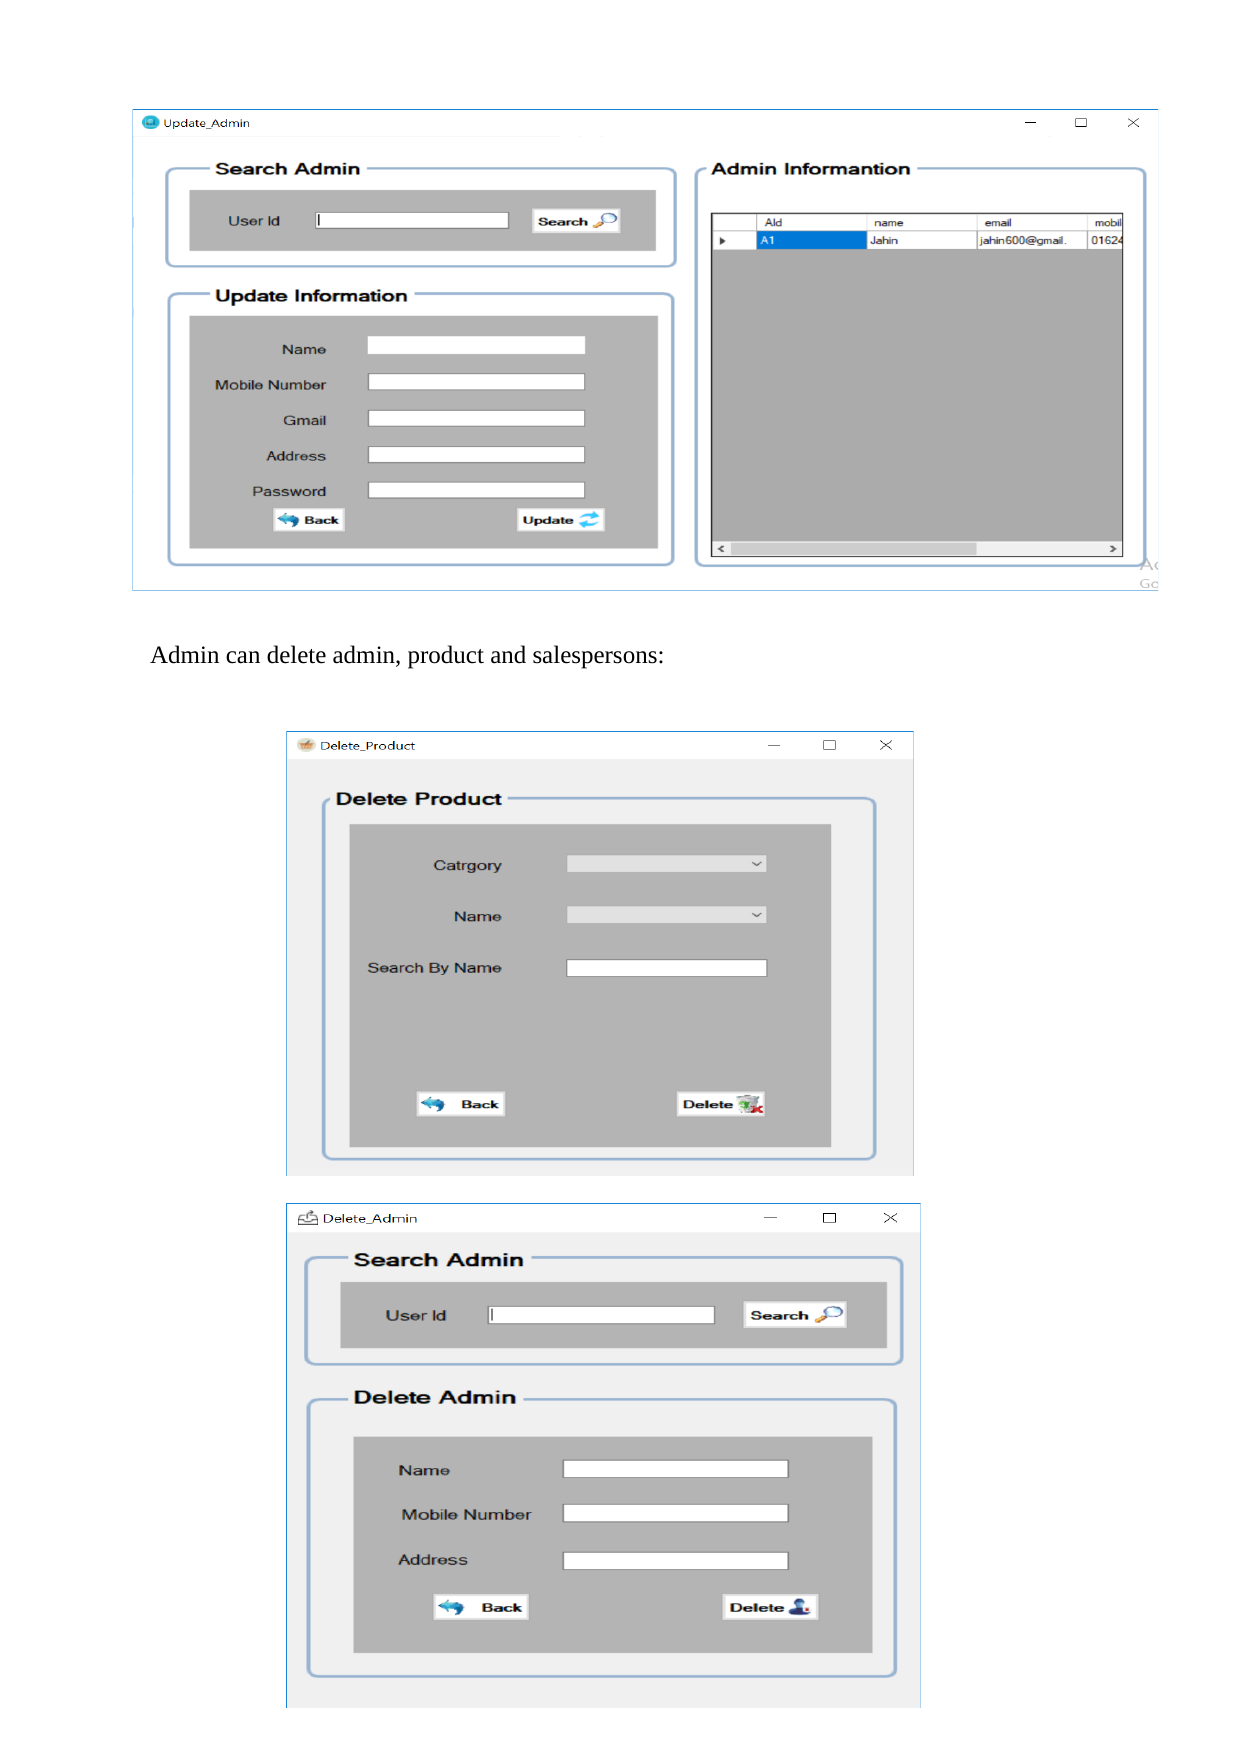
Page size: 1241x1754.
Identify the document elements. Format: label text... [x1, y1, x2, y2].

text Admin can delete admin, product and salespersons: [150, 641, 1126, 669]
picture [286, 1203, 921, 1708]
picture [286, 731, 914, 1176]
picture [132, 109, 1159, 591]
